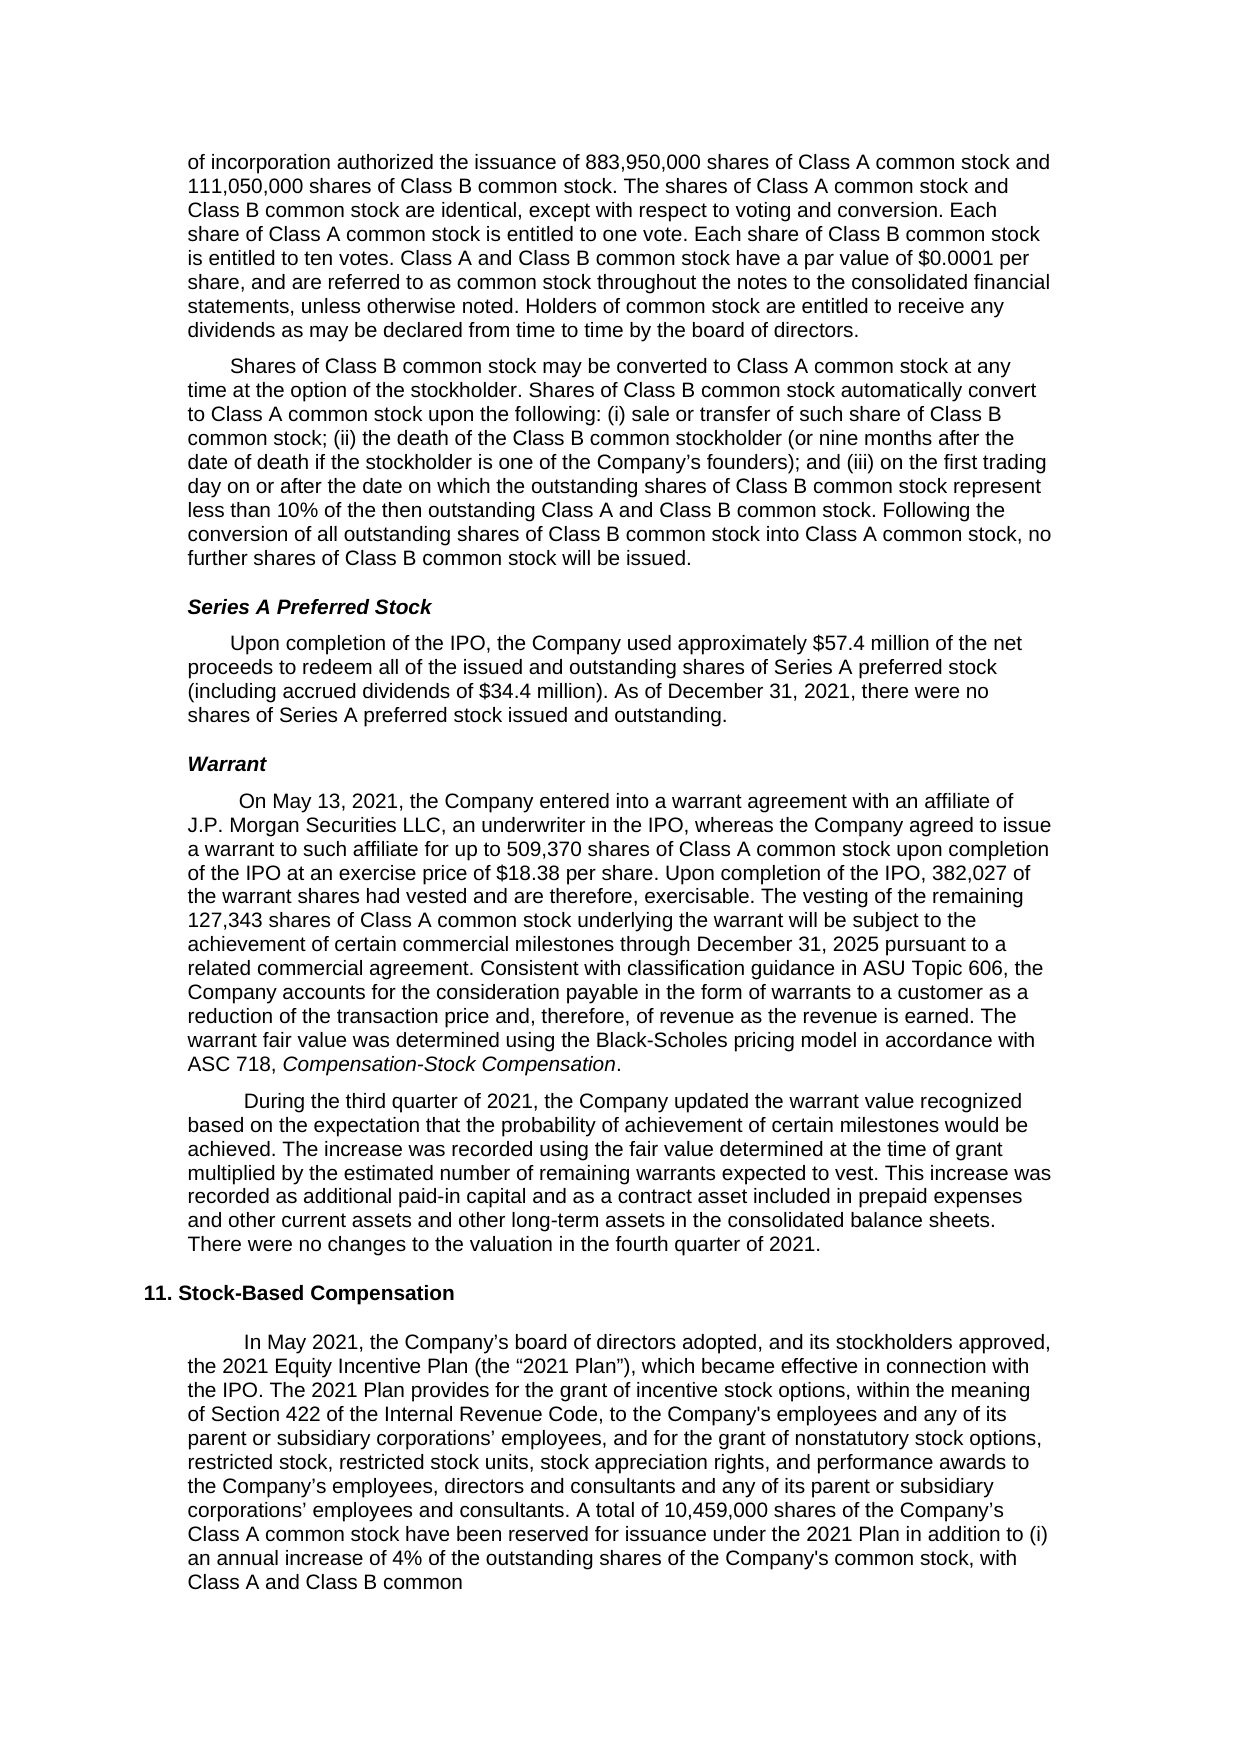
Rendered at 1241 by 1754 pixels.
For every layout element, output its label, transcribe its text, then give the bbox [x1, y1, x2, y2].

text During the third quarter of 2021, the Company updated the warrant value recognized based on the expectation that the probability of achievement of certain milestones would be achieved. The increase was recorded using the fair value determined at the time of grant multiplied by the estimated number of remaining warrants expected to vest. This increase was recorded as additional paid-in capital and as a contract asset included in prepaid expenses and other current assets and other long-term assets in the consolidated balance sheets. There were no changes to the valuation in the fourth quarter of 2021. [187, 1088, 1053, 1256]
text Upon completion of the IPO, the Company used approximately $57.4 million of the net proceeds to redeem all of the issued and outstanding shares of Series A preferred stock (including accrued dividends of $34.4 million). As of December 31, 2021, there were no shares of Series A preferred stock issued and outstanding. [187, 631, 1053, 727]
text Series A Preferred Stock [187, 595, 1053, 619]
text Warrant [187, 752, 1053, 776]
text In May 2021, the Company’s board of directors adopted, and its stockholders approved, the 2021 Equity Incentive Plan (the “2021 Plan”), which became effective in connection with the IPO. The 2021 Plan provides for the grant of incentive stock options, within the meaning of Section 422 of the Internal Revenue Code, to the Company's employees and any of its parent or subsidiary corporations’ employees, and for the grant of nonstatutory stock options, restricted stock, restricted stock units, stock appreciation rights, and performance awards to the Company’s employees, directors and consultants and any of its parent or subsidiary corporations’ employees and consultants. A total of 10,459,000 shares of the Company’s Class A common stock have been reserved for issuance under the 2021 Plan in addition to (i) an annual increase of 4% of the outstanding shares of the Company's common stock, with Class A and Class B common [187, 1330, 1053, 1594]
text 11. Stock-Based Compensation [143, 1281, 1053, 1305]
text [187, 150, 1053, 342]
text Shares of Class B common stock may be converted to Class A common stock at any time at the option of the stockholder. Shares of Class B common stock automatically convert to Class A common stock upon the following: (i) sale or transfer of such share of Class B common stock; (ii) the death of the Class B common stockholder (or nine months after the date of death if the stockholder is one of the Company’s founders); and (iii) on the first trading day on or after the date on which the outstanding shares of Class B common stock represent less than 10% of the then outstanding Class A and Class B common stock. Following the conversion of all outstanding shares of Class B common stock into Class A common stock, no further shares of Class B common stock will be issued. [187, 354, 1053, 570]
text On May 13, 2021, the Company entered into a warrant agreement with an affiliate of J.P. Morgan Securities LLC, an underwriter in the IPO, whereas the Company agreed to issue a warrant to such affiliate for up to 509,370 shares of Class A common stock upon completion of the IPO at an exercise price of $18.38 per share. Upon completion of the IPO, 382,027 of the warrant shares had vested and are therefore, exercisable. The vesting of the remaining 127,343 shares of Class A common stock underlying the warrant will be subject to the achievement of certain commercial milestones through December 31, 2025 pursuant to a related commercial agreement. Consistent with classification guidance in ASU Topic 606, the Company accounts for the consideration payable in the form of warrants to a customer as a reduction of the transaction price and, therefore, of revenue as the revenue is earned. The warrant fair value was determined using the Black-Scholes pricing model in accordance with ASC 718, Compensation-Stock Compensation. [187, 788, 1053, 1076]
